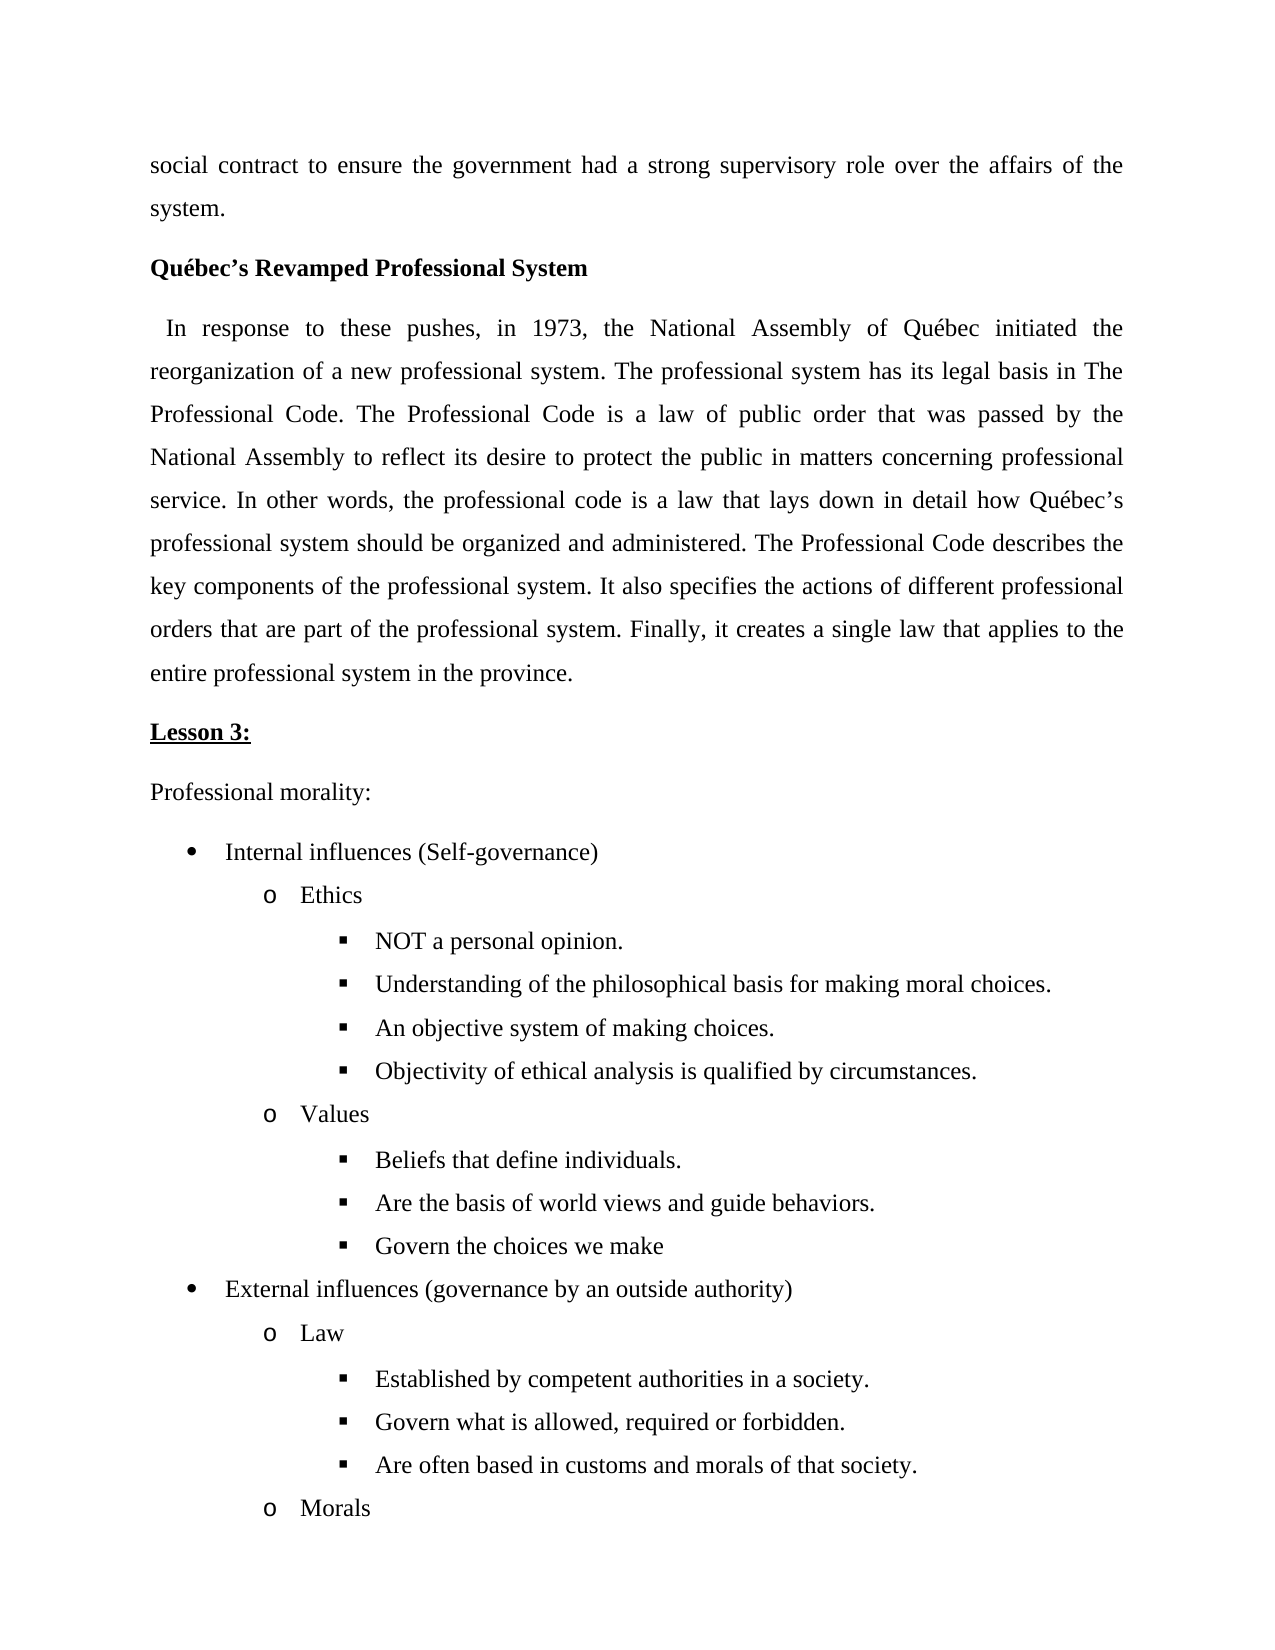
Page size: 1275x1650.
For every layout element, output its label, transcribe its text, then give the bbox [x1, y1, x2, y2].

text Québec’s Revamped Professional System [150, 253, 1125, 282]
list Law [262, 1318, 1125, 1348]
list Established by competent authorities in a society. [337, 1364, 1125, 1393]
text Professional morality: [150, 777, 1125, 806]
list Ethics [262, 880, 1125, 911]
list Objectivity of ethical analysis is qualified by circumstances. [337, 1056, 1125, 1084]
list Internal influences (Self-governance) [187, 837, 1125, 866]
list Morals [262, 1493, 1125, 1524]
list Are often based in customs and morals of that society. [337, 1450, 1125, 1479]
list Beliefs that define individuals. [337, 1145, 1125, 1174]
text In response to these pushes, in 1973, the National Assembly of Québec initiated the reorganization of a new professional system. The professional system has its legal basis in The Professional Code. The Professional Code is a law of public order that was passed by the National Assembly to reflect its desire to protect the public in matters concerning professional service. In other words, the professional code is a law that lays down in detail how Québec’s professional system should be organized and administered. The Professional Code describes the key components of the professional system. It also specifies the actions of different professional orders that are part of the professional system. Finally, it creates a single law that applies to the entire professional system in the province. [150, 313, 1125, 686]
list Govern the choices we make [337, 1231, 1125, 1260]
list Govern what is allowed, required or forbidden. [337, 1407, 1125, 1436]
list An objective system of making choices. [337, 1013, 1125, 1041]
list Are the basis of world views and guide behaviors. [337, 1188, 1125, 1217]
list Understanding of the philosophical basis for making moral choices. [337, 969, 1125, 998]
list External influences (governance by an outside authority) [187, 1274, 1125, 1303]
list Values [262, 1099, 1125, 1130]
text Lesson 3: [150, 717, 1125, 746]
list NOT a personal opinion. [337, 926, 1125, 955]
